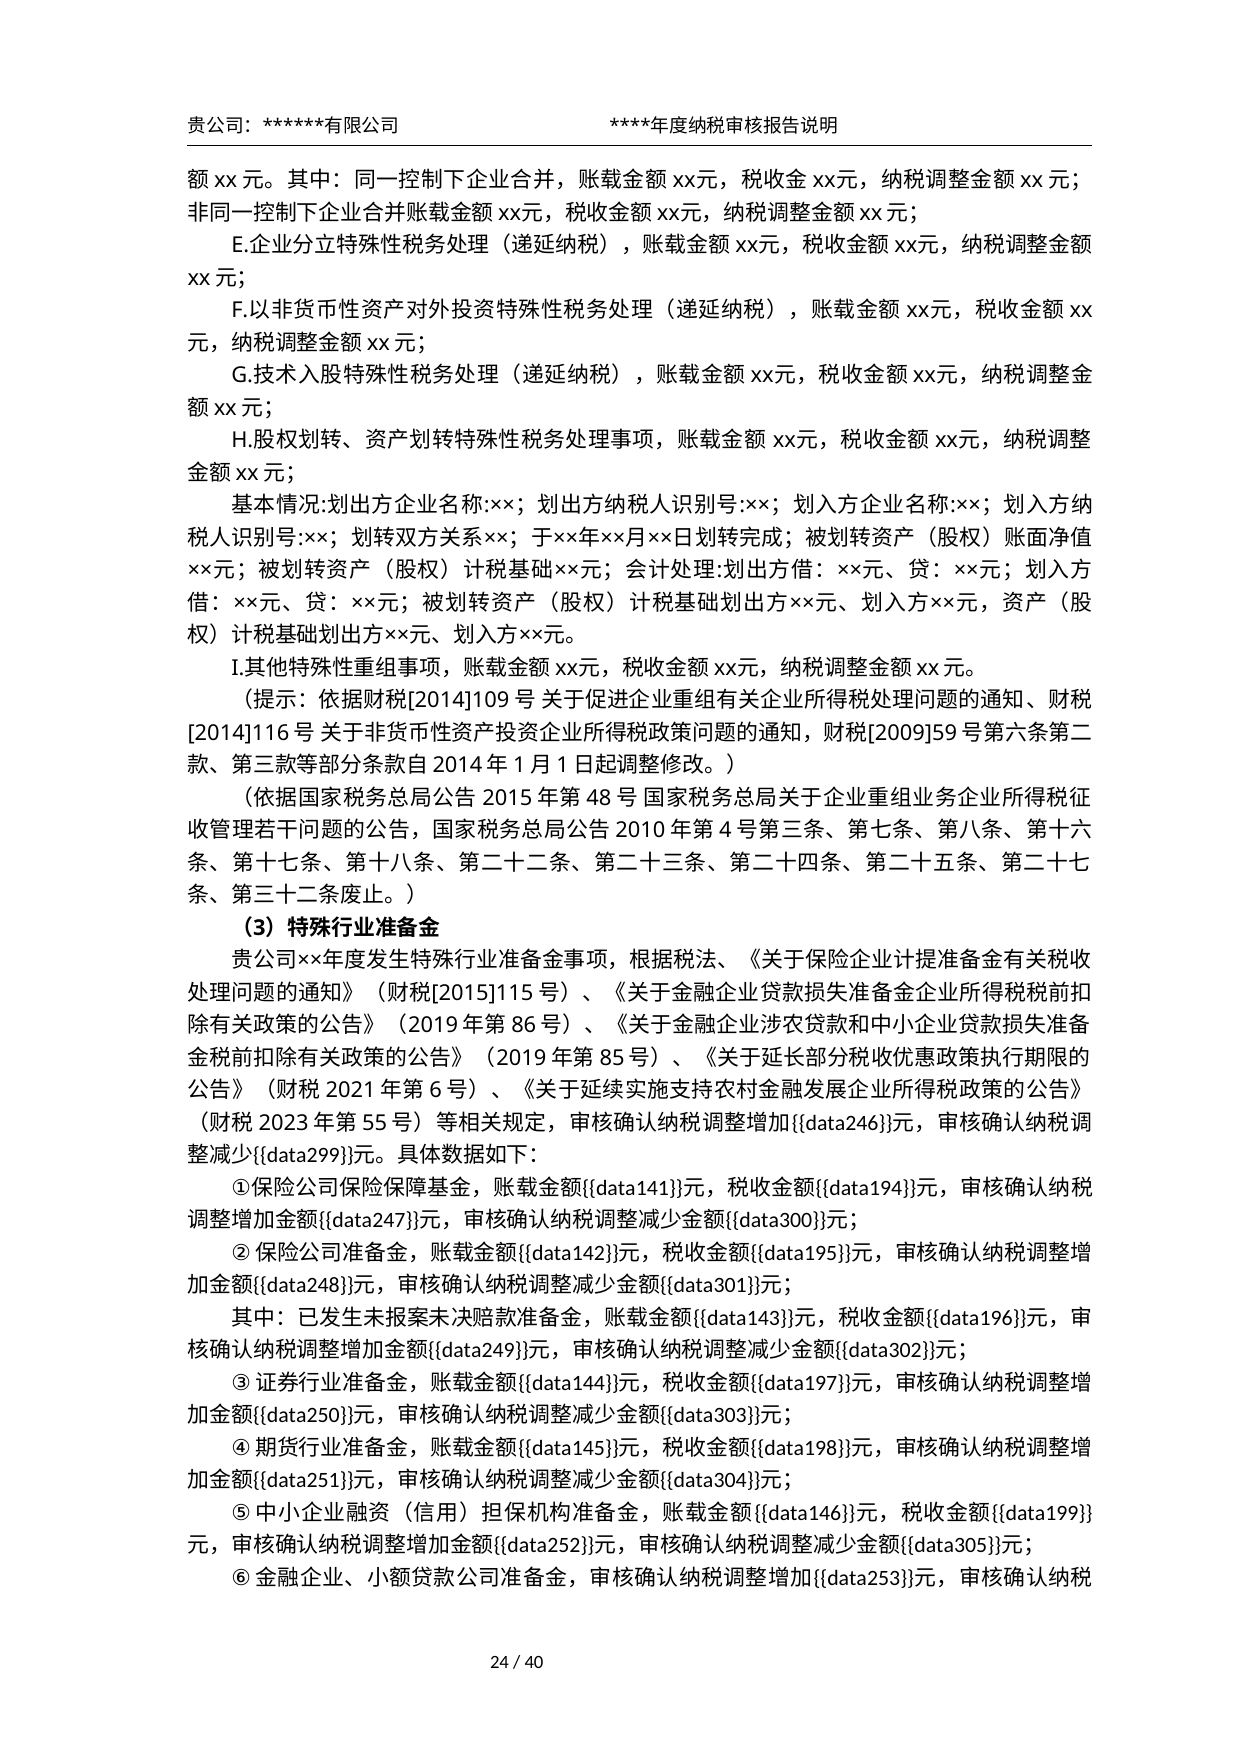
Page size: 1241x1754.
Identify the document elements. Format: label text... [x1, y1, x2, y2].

list ⑤中小企业融资（信用）担保机构准备金，账载金额{{data146}}元，税收金额{{data199}}元，审核确认纳税调整增加金额{{data252}}元，审核确认纳税调整减少金额{{data305}}元； [187, 1494, 1092, 1559]
list ③证券行业准备金，账载金额{{data144}}元，税收金额{{data197}}元，审核确认纳税调整增加金额{{data250}}元，审核确认纳税调整减少金额{{data303}}元； [187, 1364, 1092, 1429]
text （提示：依据财税[2014]109号 关于促进企业重组有关企业所得税处理问题的通知、财税[2014]116号 关于非货币性资产投资企业所得税政策问题的通知，财税[2009]59号第六条第二款、第三款等部分条款自2014年1月1日起调整修改。） [187, 682, 1092, 779]
text 基本情况:划出方企业名称:××；划出方纳税人识别号:××；划入方企业名称:××；划入方纳税人识别号:××；划转双方关系××；于××年××月××日划转完成；被划转资产（股权）账面净值××元；被划转资产（股权）计税基础××元；会计处理:划出方借：××元、贷：××元；划入方借：××元、贷：××元；被划转资产（股权）计税基础划出方××元、划入方××元，资产（股权）计税基础划出方××元、划入方××元。 [187, 487, 1092, 649]
list ①保险公司保险保障基金，账载金额{{data141}}元，税收金额{{data194}}元，审核确认纳税调整增加金额{{data247}}元，审核确认纳税调整减少金额{{data300}}元； [187, 1169, 1092, 1234]
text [187, 162, 1092, 227]
text G.技术入股特殊性税务处理（递延纳税），账载金额xx元，税收金额xx元，纳税调整金额xx元； [187, 357, 1092, 422]
list ④期货行业准备金，账载金额{{data145}}元，税收金额{{data198}}元，审核确认纳税调整增加金额{{data251}}元，审核确认纳税调整减少金额{{data304}}元； [187, 1429, 1092, 1494]
list 其中：已发生未报案未决赔款准备金，账载金额{{data143}}元，税收金额{{data196}}元，审核确认纳税调整增加金额{{data249}}元，审核确认纳税调整减少金额{{data302}}元； [187, 1299, 1092, 1364]
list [187, 1559, 1092, 1592]
list 特殊行业准备金 [187, 909, 1092, 942]
text （依据国家税务总局公告2015年第48号 国家税务总局关于企业重组业务企业所得税征收管理若干问题的公告，国家税务总局公告2010年第4号第三条、第七条、第八条、第十六条、第十七条、第十八条、第二十二条、第二十三条、第二十四条、第二十五条、第二十七条、第三十二条废止。） [187, 779, 1092, 909]
text I.其他特殊性重组事项，账载金额xx元，税收金额xx元，纳税调整金额xx元。 [187, 649, 1092, 682]
list 贵公司××年度发生特殊行业准备金事项，根据税法、《关于保险企业计提准备金有关税收处理问题的通知》（财税[2015]115号）、《关于金融企业贷款损失准备金企业所得税税前扣除有关政策的公告》（2019年第86号）、《关于金融企业涉农贷款和中小企业贷款损失准备金税前扣除有关政策的公告》（2019年第85号）、《关于延长部分税收优惠政策执行期限的公告》（财税2021年第6号）、《关于延续实施支持农村金融发展企业所得税政策的公告》（财税2023年第55号）等相关规定，审核确认纳税调整增加{{data246}}元，审核确认纳税调整减少{{data299}}元。具体数据如下： [187, 942, 1092, 1169]
text E.企业分立特殊性税务处理（递延纳税），账载金额xx元，税收金额xx元，纳税调整金额xx元； [187, 227, 1092, 292]
text F.以非货币性资产对外投资特殊性税务处理（递延纳税），账载金额xx元，税收金额xx元，纳税调整金额xx元； [187, 292, 1092, 357]
text H.股权划转、资产划转特殊性税务处理事项，账载金额xx元，税收金额xx元，纳税调整金额xx元； [187, 422, 1092, 487]
list ②保险公司准备金，账载金额{{data142}}元，税收金额{{data195}}元，审核确认纳税调整增加金额{{data248}}元，审核确认纳税调整减少金额{{data301}}元； [187, 1234, 1092, 1299]
